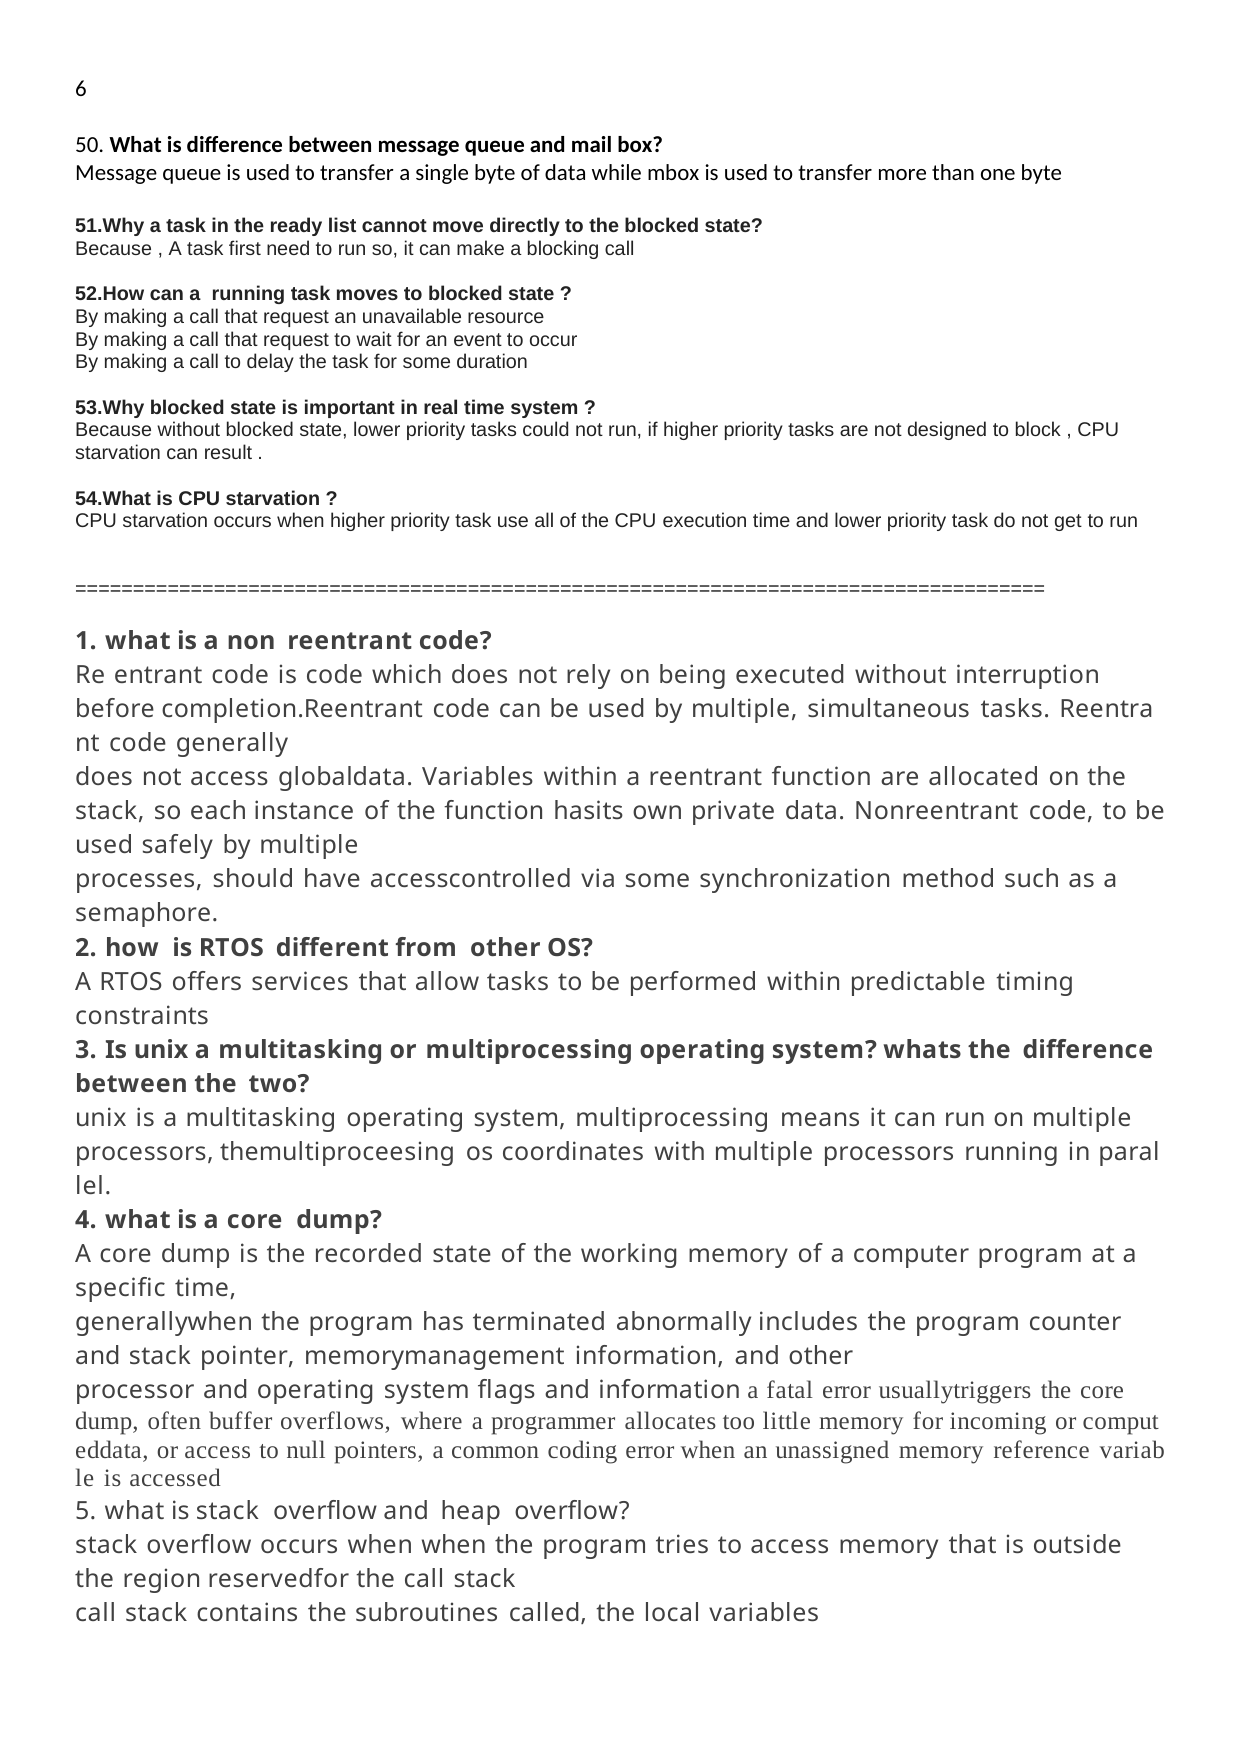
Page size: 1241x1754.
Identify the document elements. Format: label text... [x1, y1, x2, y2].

text 53.Why blocked state is important in real time system ? [75, 396, 1165, 418]
text ==================================================================================== [75, 577, 1165, 600]
text 3. Is unix a multitasking or multiprocessing operating system? whats the difference between the two? [75, 1031, 1165, 1099]
text Because , A task first need to run so, it can make a blocking call [75, 237, 1165, 259]
text CPU starvation occurs when higher priority task use all of the CPU execution time and lower priority task do not get to run [75, 509, 1165, 532]
text 50. What is difference between message queue and mail box? [75, 130, 1165, 158]
text By making a call that request an unavailable resource [75, 305, 1165, 327]
text By making a call to delay the task for some duration [75, 350, 1165, 373]
text 5. what is stack overflow and heap overflow? [75, 1492, 1165, 1526]
text Because without blocked state, lower priority tasks could not run, if higher priority tasks are not designed to block , CPU starvation can result . [75, 418, 1165, 464]
text 4. what is a core dump? [75, 1202, 1165, 1236]
text 2. how is RTOS different from other OS? [75, 929, 1165, 963]
text By making a call that request to wait for an event to occur [75, 327, 1165, 350]
text unix is a multitasking operating system, multiprocessing means it can run on multiple processors, themultiproceesing os coordinates with multiple processors running in parallel. [75, 1099, 1165, 1202]
text A core dump is the recorded state of the working memory of a computer program at a specific time, generallywhen the program has terminated abnormally includes the program counter and stack pointer, memorymanagement information, and other processor and operating system flags and information a fatal error usuallytriggers the core dump, often buffer overflows, where a programmer allocates too little memory for incoming or computeddata, or access to null pointers, a common coding error when an unassigned memory reference variable is accessed [75, 1236, 1165, 1492]
text stack overflow occurs when when the program tries to access memory that is outside the region reservedfor the call stack [75, 1526, 1165, 1594]
text 51.Why a task in the ready list cannot move directly to the blocked state? [75, 214, 1165, 237]
text A RTOS offers services that allow tasks to be performed within predictable timing constraints [75, 963, 1165, 1031]
text 52.How can a running task moves to blocked state ? [75, 282, 1165, 305]
text 1. what is a non reentrant code? [75, 623, 1165, 657]
text Message queue is used to transfer a single byte of data while mbox is used to transfer more than one byte [75, 158, 1165, 186]
text Re entrant code is code which does not rely on being executed without interruption before completion.Reentrant code can be used by multiple, simultaneous tasks. Reentrant code generally does not access globaldata. Variables within a reentrant function are allocated on the stack, so each instance of the function hasits own private data. Nonreentrant code, to be used safely by multiple processes, should have accesscontrolled via some synchronization method such as a semaphore. [75, 657, 1165, 929]
text call stack contains the subroutines called, the local variables [75, 1594, 1165, 1628]
text 54.What is CPU starvation ? [75, 486, 1165, 509]
